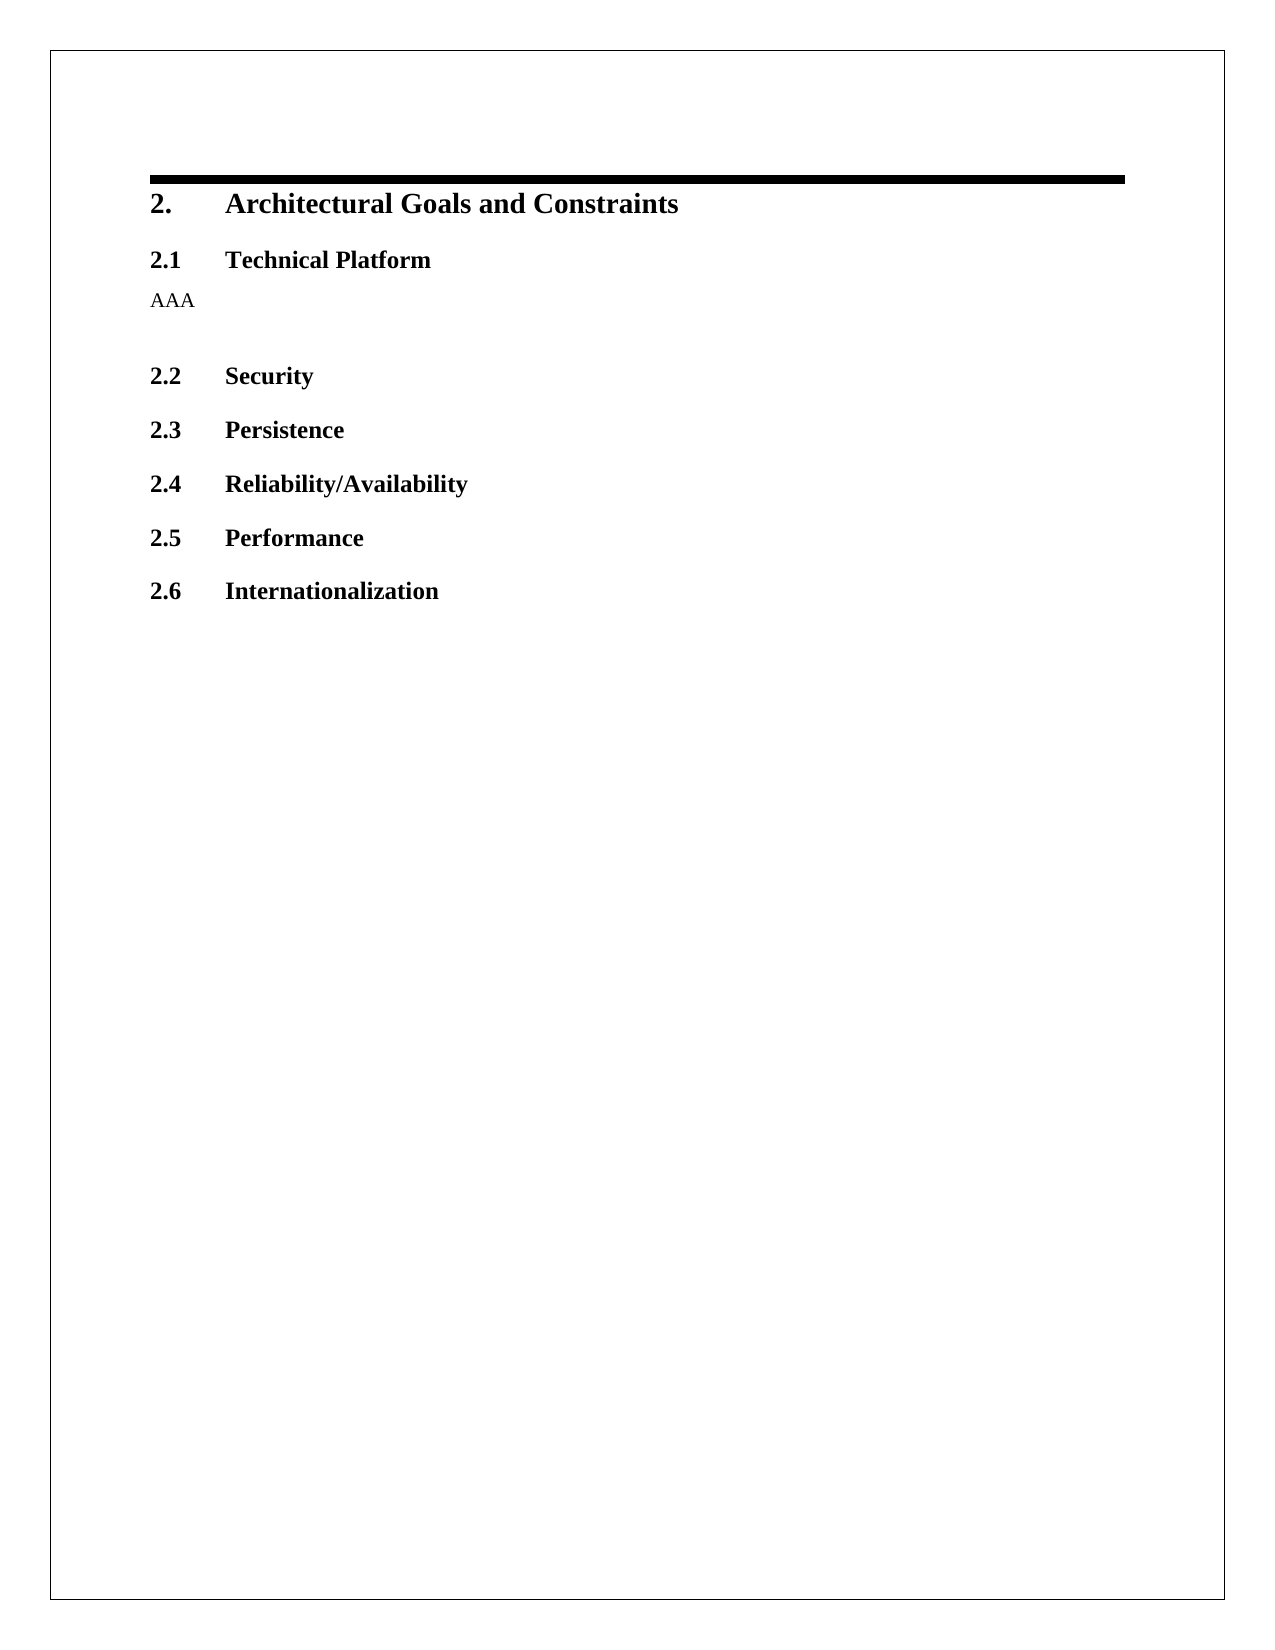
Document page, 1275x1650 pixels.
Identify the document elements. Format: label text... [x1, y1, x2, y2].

subtitle Architectural Goals and Constraints [150, 184, 1125, 220]
subtitle Security [150, 361, 1125, 390]
subtitle Persistence [150, 415, 1125, 444]
subtitle Performance [150, 523, 1125, 551]
subtitle Reliability/Availability [150, 469, 1125, 498]
text AAA [150, 288, 1125, 312]
subtitle Internationalization [150, 576, 1125, 605]
subtitle Technical Platform [150, 245, 1125, 274]
